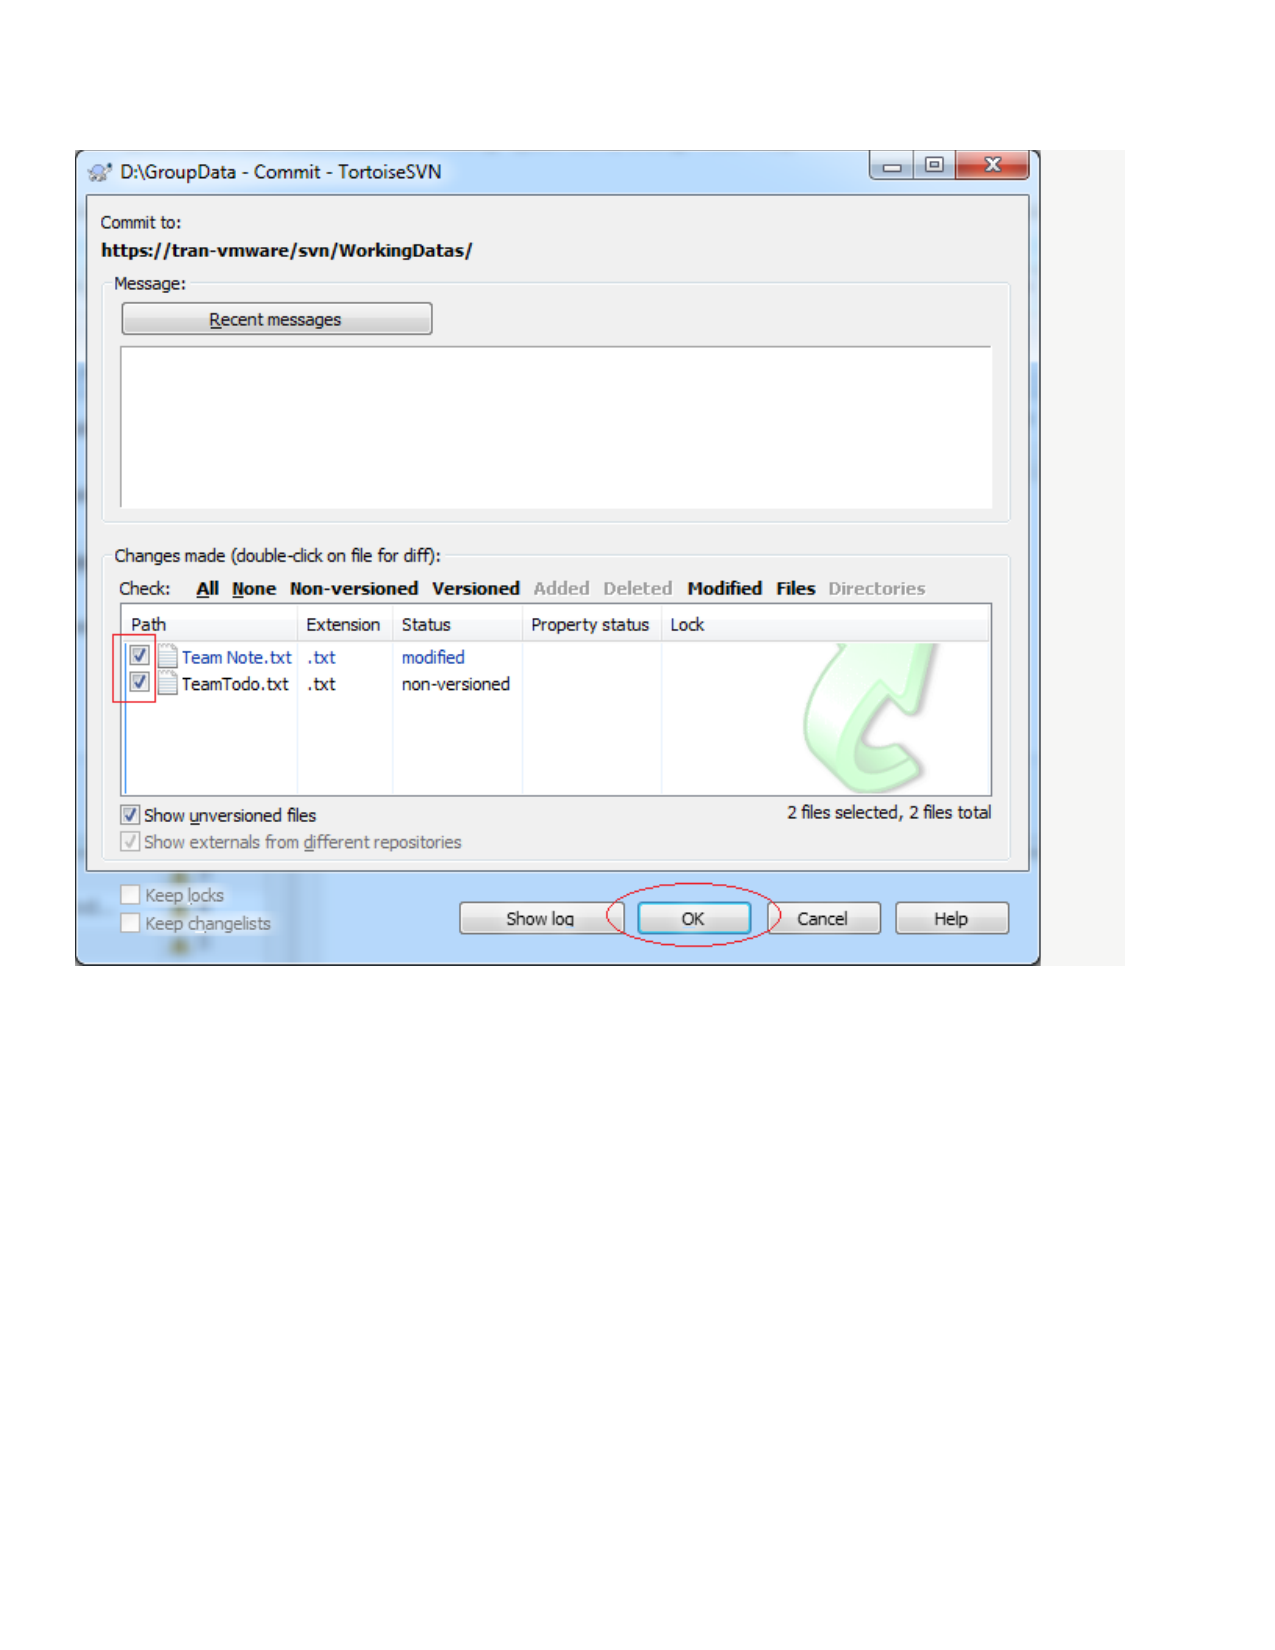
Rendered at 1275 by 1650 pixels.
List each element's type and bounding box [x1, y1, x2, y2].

picture [75, 150, 1041, 966]
